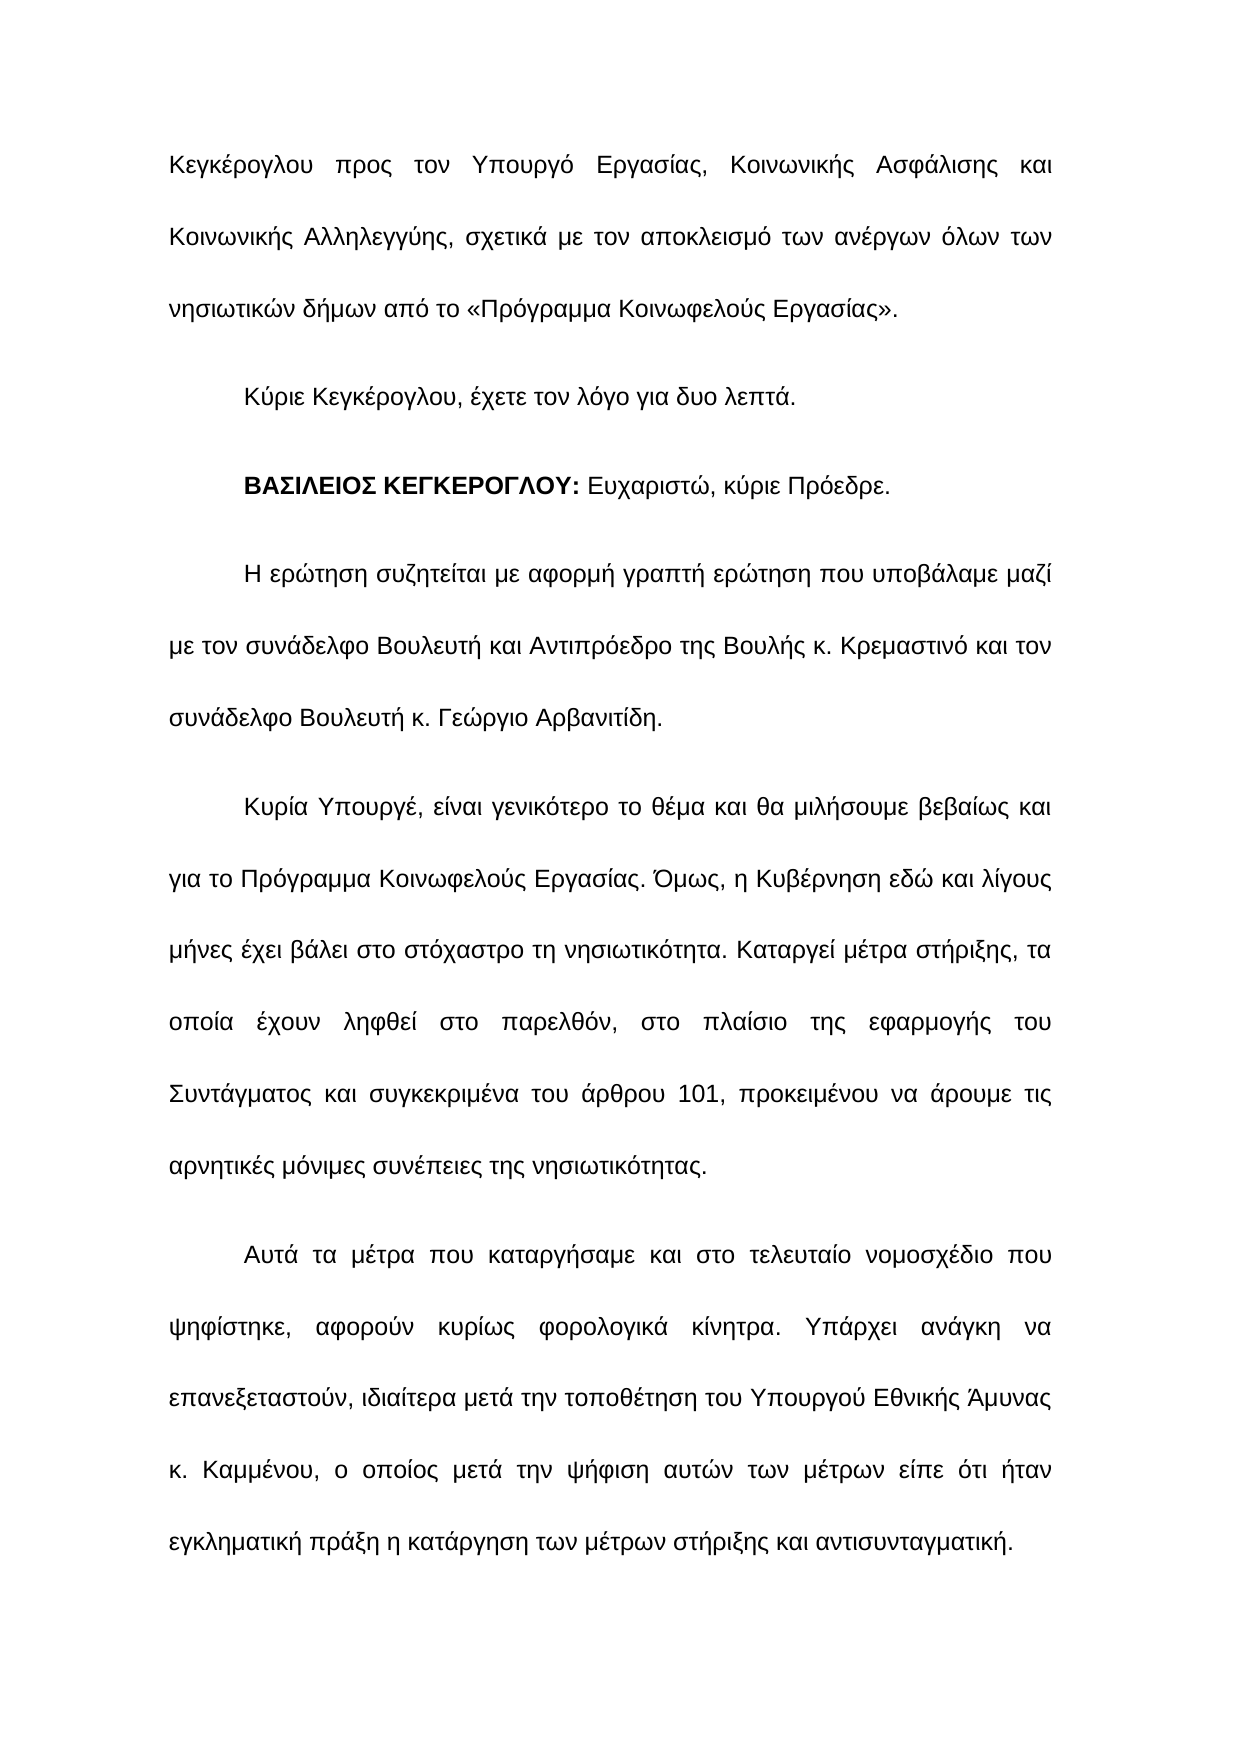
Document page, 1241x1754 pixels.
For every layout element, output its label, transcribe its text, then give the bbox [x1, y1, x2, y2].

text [169, 150, 1053, 322]
text Κυρία Υπουργέ, είναι γενικότερο το θέμα και θα μιλήσουμε βεβαίως και για το Πρόγραμμα Κοινωφελούς Εργασίας. Όμως, η Κυβέρνηση εδώ και λίγους μήνες έχει βάλει στο στόχαστρο τη νησιωτικότητα. Καταργεί μέτρα στήριξης, τα οποία έχουν ληφθεί στο παρελθόν, στο πλαίσιο της εφαρμογής του Συντάγματος και συγκεκριμένα του άρθρου 101, προκειμένου να άρουμε τις αρνητικές μόνιμες συνέπειες της νησιωτικότητας. [169, 792, 1053, 1180]
text Κύριε Κεγκέρογλου, έχετε τον λόγο για δυο λεπτά. [169, 382, 1053, 411]
text ΒΑΣΙΛΕΙΟΣ ΚΕΓΚΕΡΟΓΛΟΥ: Ευχαριστώ, κύριε Πρόεδρε. [169, 471, 1053, 499]
text Η ερώτηση συζητείται με αφορμή γραπτή ερώτηση που υποβάλαμε μαζί με τον συνάδελφο Βουλευτή και Αντιπρόεδρο της Βουλής κ. Κρεμαστινό και τον συνάδελφο Βουλευτή κ. Γεώργιο Αρβανιτίδη. [169, 559, 1053, 732]
text Αυτά τα μέτρα που καταργήσαμε και στο τελευταίο νομοσχέδιο που ψηφίστηκε, αφορούν κυρίως φορολογικά κίνητρα. Υπάρχει ανάγκη να επανεξεταστούν, ιδιαίτερα μετά την τοποθέτηση του Υπουργού Εθνικής Άμυνας κ. Καμμένου, ο οποίος μετά την ψήφιση αυτών των μέτρων είπε ότι ήταν εγκληματική πράξη η κατάργηση των μέτρων στήριξης και αντισυνταγματική. [169, 1239, 1053, 1556]
